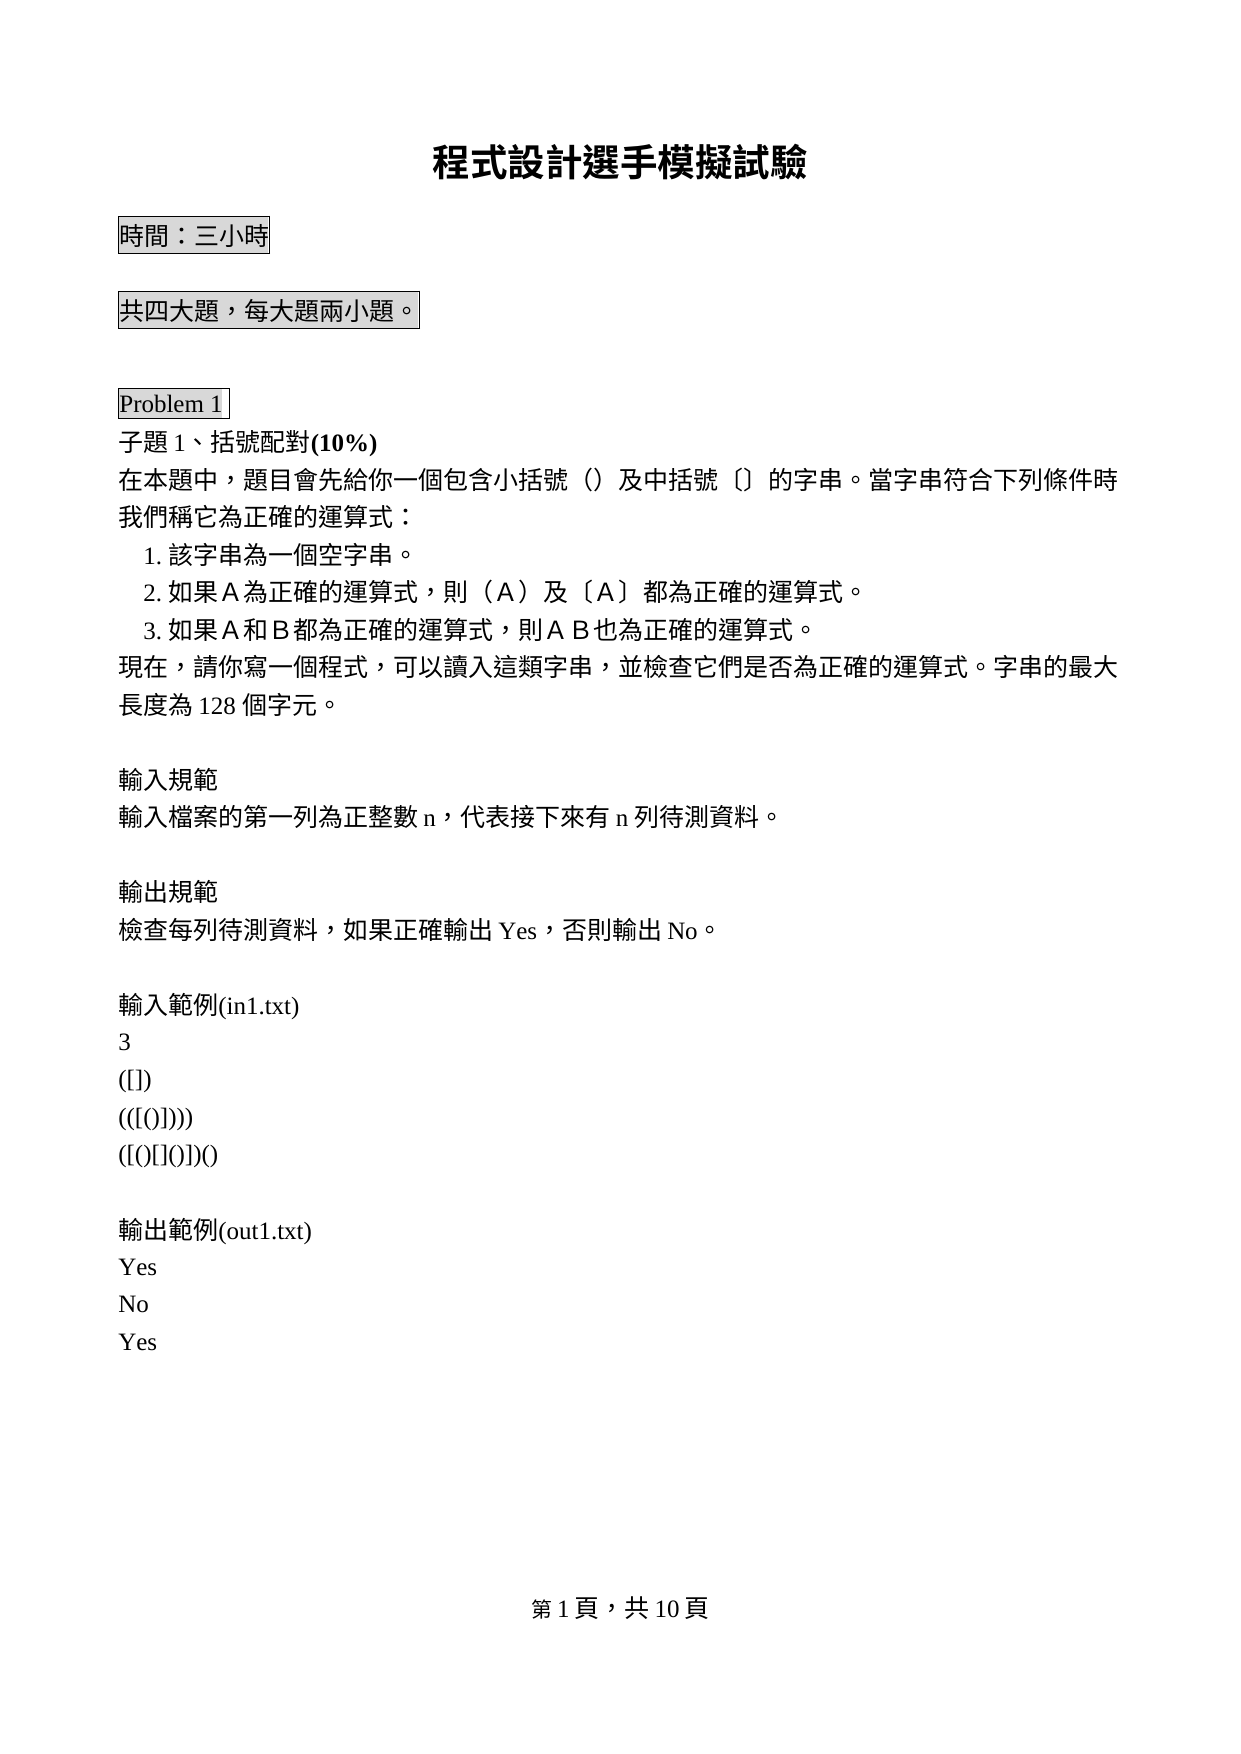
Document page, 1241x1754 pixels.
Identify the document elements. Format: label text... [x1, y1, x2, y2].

text No [118, 1285, 1122, 1322]
text 輸出範例(out1.txt) [118, 1210, 1122, 1247]
text 時間：三小時 [118, 197, 1122, 272]
text 長度為128 個字元。 [118, 685, 1122, 722]
text 輸出規範 [118, 872, 1122, 910]
text ([]) [118, 1060, 1122, 1097]
text 我們稱它為正確的運算式： [118, 497, 1122, 535]
text 3. 如果Ａ和Ｂ都為正確的運算式，則ＡＢ也為正確的運算式。 [143, 610, 1122, 647]
text 子題1、括號配對(10%) [118, 422, 1122, 460]
text 檢查每列待測資料，如果正確輸出Yes，否則輸出No。 [118, 910, 1122, 947]
text 3 [118, 1022, 1122, 1060]
text Yes [118, 1322, 1122, 1360]
text 共四大題，每大題兩小題。 [118, 272, 1122, 347]
text 輸入規範 [118, 760, 1122, 797]
text 2. 如果Ａ為正確的運算式，則（Ａ）及〔Ａ〕都為正確的運算式。 [143, 572, 1122, 610]
text 輸入範例(in1.txt) [118, 985, 1122, 1022]
text (([()]))) [118, 1097, 1122, 1135]
text Yes [118, 1247, 1122, 1285]
text 1. 該字串為一個空字串。 [143, 535, 1122, 572]
text 程式設計選手模擬試驗 [118, 122, 1122, 197]
text 輸入檔案的第一列為正整數n，代表接下來有n 列待測資料。 [118, 797, 1122, 835]
text Problem 1 [118, 385, 1122, 422]
text 現在，請你寫一個程式，可以讀入這類字串，並檢查它們是否為正確的運算式。字串的最大 [118, 647, 1122, 685]
text 在本題中，題目會先給你一個包含小括號（）及中括號〔〕的字串。當字串符合下列條件時 [118, 460, 1122, 497]
text ([()[]()])() [118, 1135, 1122, 1172]
